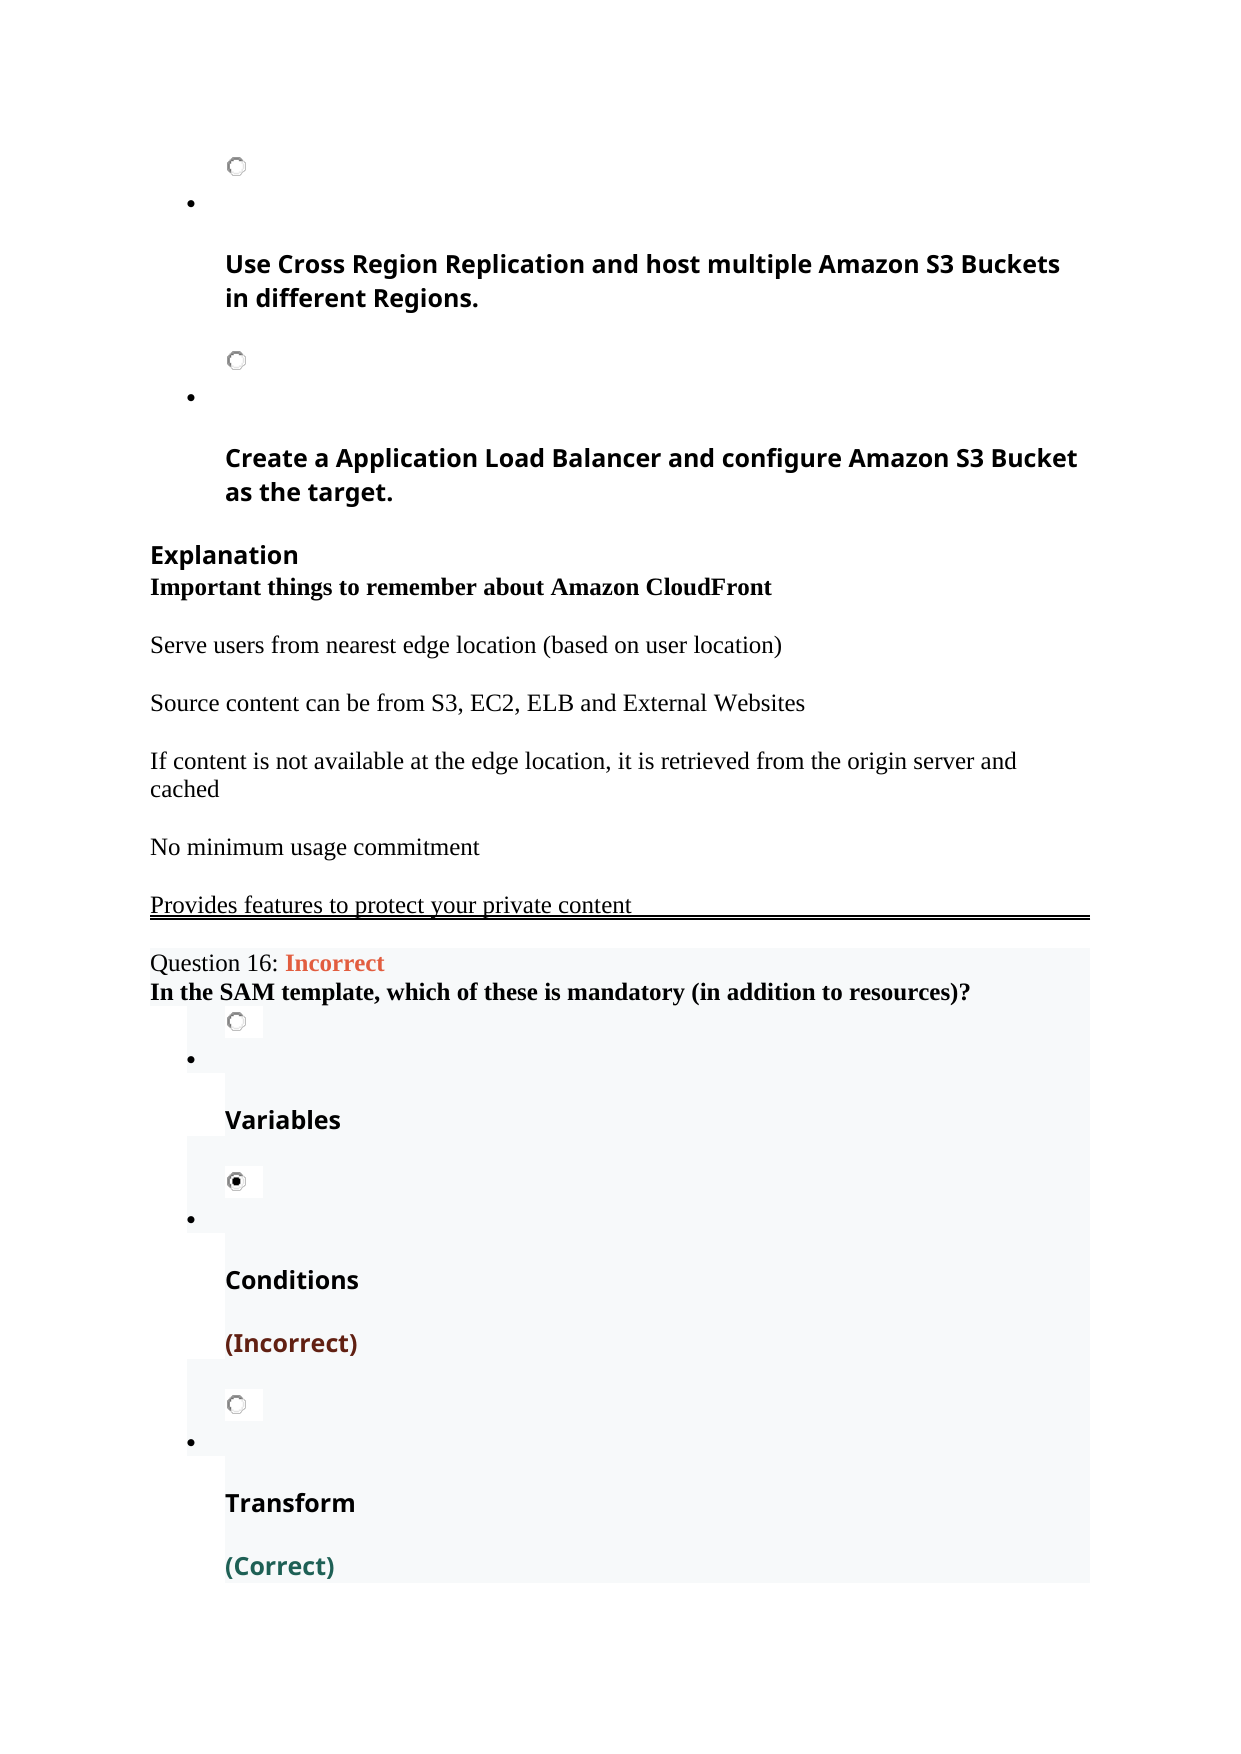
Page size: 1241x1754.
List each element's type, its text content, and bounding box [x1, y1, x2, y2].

text Explanation [150, 538, 1090, 572]
text Create a Application Load Balancer and configure Amazon S3 Bucket as the target. [225, 441, 1090, 509]
text Source content can be from S3, EC2, ELB and External Websites [150, 688, 1090, 717]
text (Correct) [225, 1549, 1090, 1583]
text Important things to remember about Amazon CloudFront [150, 572, 1090, 601]
text Provides features to protect your private content [150, 890, 1090, 915]
text (Incorrect) [225, 1326, 1090, 1359]
text Conditions [225, 1262, 1090, 1296]
text Question 16: Incorrect [150, 948, 1090, 977]
text In the SAM template, which of these is mandatory (in addition to resources)? [150, 977, 1090, 1006]
text Transform [225, 1485, 1090, 1519]
text Use Cross Region Replication and host multiple Amazon S3 Buckets in different Regions. [225, 247, 1090, 315]
text No minimum usage commitment [150, 832, 1090, 861]
text If content is not available at the edge location, it is retrieved from the origin server and cached [150, 746, 1090, 803]
text Variables [225, 1102, 1090, 1136]
text Serve users from nearest edge location (based on user location) [150, 630, 1090, 659]
